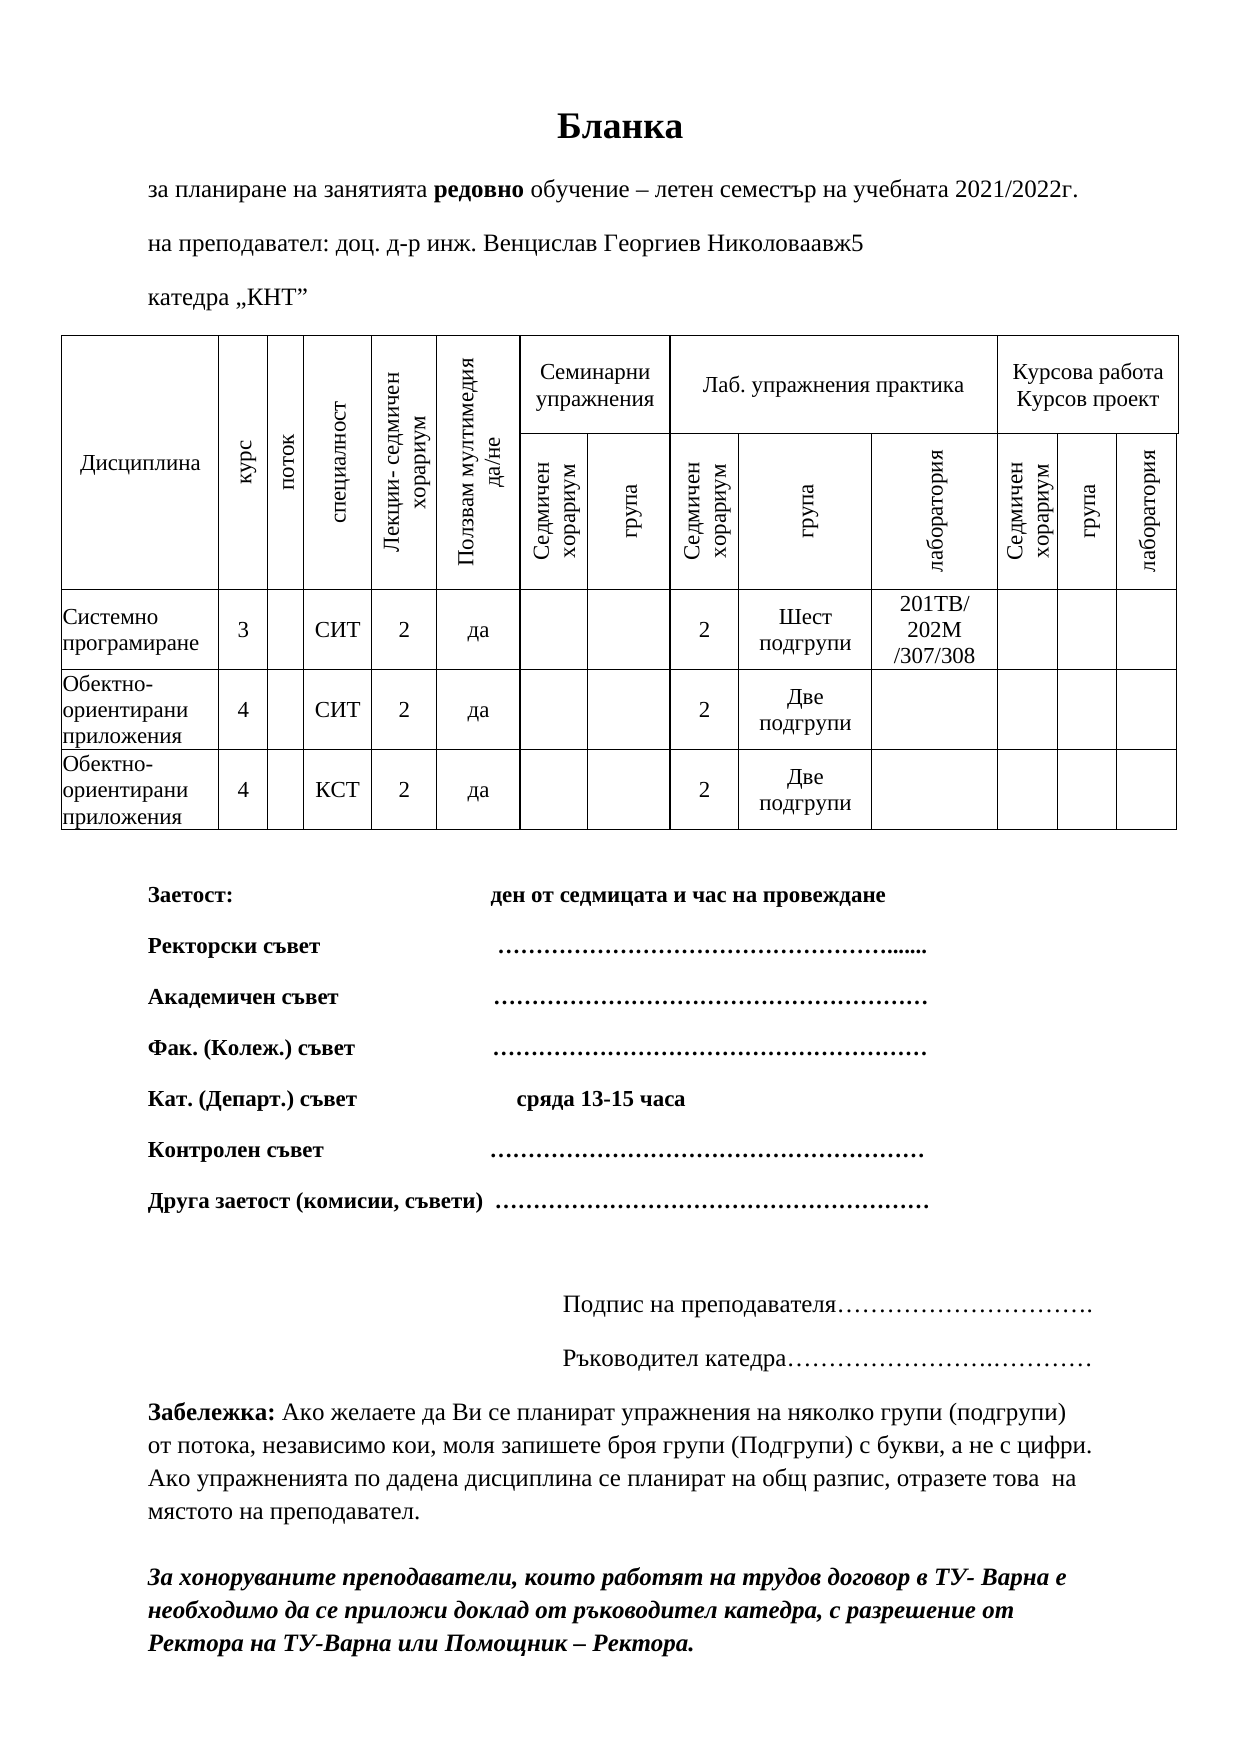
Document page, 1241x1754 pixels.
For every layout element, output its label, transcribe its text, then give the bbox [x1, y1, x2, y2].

text Кат. (Департ.) съвет сряда 13-15 часа [148, 1085, 1093, 1112]
table_cell Обектно- ориентирани приложения [62, 670, 218, 749]
text Друга заетост (комисии, съвети) ………………………………………………… [148, 1187, 1093, 1214]
text За хоноруваните преподаватели, които работят на трудов договор в ТУ- Варна е необходимо да се приложи доклад от ръководител катедра, с разрешение от Ректора на ТУ-Варна или Помощник – Ректора. [148, 1562, 1093, 1657]
table_header поток [268, 336, 303, 589]
table_cell [998, 590, 1057, 669]
table_header Ползвам мултимедия да/не [437, 336, 519, 589]
text Фак. (Колеж.) съвет ………………………………………………… [148, 1034, 1093, 1061]
table_header Семинарни упражнения [521, 336, 669, 433]
table_cell [588, 750, 669, 829]
table_cell лаборатория [872, 434, 997, 589]
table_cell [521, 750, 587, 829]
text катедра „КНТ” [148, 282, 1093, 310]
text Академичен съвет ………………………………………………… [148, 983, 1093, 1009]
table_cell [1058, 590, 1116, 669]
table_cell Седмичен хорариум [521, 434, 587, 589]
table_cell Системно програмиране [62, 590, 218, 669]
table_cell лаборатория [1117, 434, 1176, 589]
text Бланка [148, 103, 1093, 147]
table_cell [588, 670, 669, 749]
table_header Лекции- седмичен хорариум [372, 336, 436, 589]
table_cell 201ТВ/202М /307/308 [872, 590, 997, 669]
table_cell 2 [671, 670, 738, 749]
table_cell да [437, 750, 519, 829]
table_cell КСТ [304, 750, 371, 829]
table_cell 2 [671, 750, 738, 829]
table_cell [521, 670, 587, 749]
table_cell Седмичен хорариум [671, 434, 738, 589]
table_cell група [588, 434, 669, 589]
text Ако упражненията по дадена дисциплина се планират на общ разпис, отразете това на мястото на преподавател. [148, 1463, 1093, 1525]
table_header Дисциплина [62, 336, 218, 589]
table_cell Две подгрупи [739, 670, 871, 749]
text за планиране на занятията редовно обучение – летен семестър на учебната 2021/2022г. [148, 174, 1093, 203]
table_cell 3 [219, 590, 267, 669]
table_cell да [437, 670, 519, 749]
table_cell [1117, 590, 1176, 669]
table_cell 2 [372, 590, 436, 669]
table_cell [998, 750, 1057, 829]
table_cell [1117, 670, 1176, 749]
table_cell [268, 670, 303, 749]
table_cell Обектно- ориентирани приложения [62, 750, 218, 829]
table_cell 2 [372, 670, 436, 749]
table_cell Седмичен хорариум [998, 434, 1057, 589]
table_cell Шест подгрупи [739, 590, 871, 669]
text Ръководител катедра…………………….………… [148, 1343, 1093, 1372]
table_cell 4 [219, 670, 267, 749]
text Забележка: Ако желаете да Ви се планират упражнения на няколко групи (подгрупи) от потока, независимо кои, моля запишете броя групи (Подгрупи) с букви, а не с цифри. [148, 1397, 1093, 1459]
text Ректорски съвет ……………………………………………....... [148, 932, 1093, 958]
table_header Лаб. упражнения практика [671, 336, 997, 433]
table_cell [521, 590, 587, 669]
table_cell група [739, 434, 871, 589]
table_cell 4 [219, 750, 267, 829]
text на преподавател: доц. д-р инж. Венцислав Георгиев Николоваавж5 [148, 228, 1093, 256]
table_cell [998, 670, 1057, 749]
text Заетост: ден от седмицата и час на провеждане [148, 881, 1093, 907]
table_header Курсова работа Курсов проект [998, 336, 1178, 433]
table_cell [268, 590, 303, 669]
table_cell група [1058, 434, 1116, 589]
table_header курс [219, 336, 267, 589]
table_header специалност [304, 336, 371, 589]
table_cell [1117, 750, 1176, 829]
text Контролен съвет ………………………………………………… [148, 1136, 1093, 1163]
table_cell 2 [671, 590, 738, 669]
table_cell да [437, 590, 519, 669]
table_cell [872, 750, 997, 829]
table_cell 2 [372, 750, 436, 829]
table_cell Две подгрупи [739, 750, 871, 829]
table_cell [1058, 670, 1116, 749]
table_cell СИТ [304, 590, 371, 669]
table_cell [1058, 750, 1116, 829]
table_cell [268, 750, 303, 829]
table_cell [872, 670, 997, 749]
table_cell СИТ [304, 670, 371, 749]
text Подпис на преподавателя…………………………. [148, 1289, 1093, 1318]
table_cell [588, 590, 669, 669]
